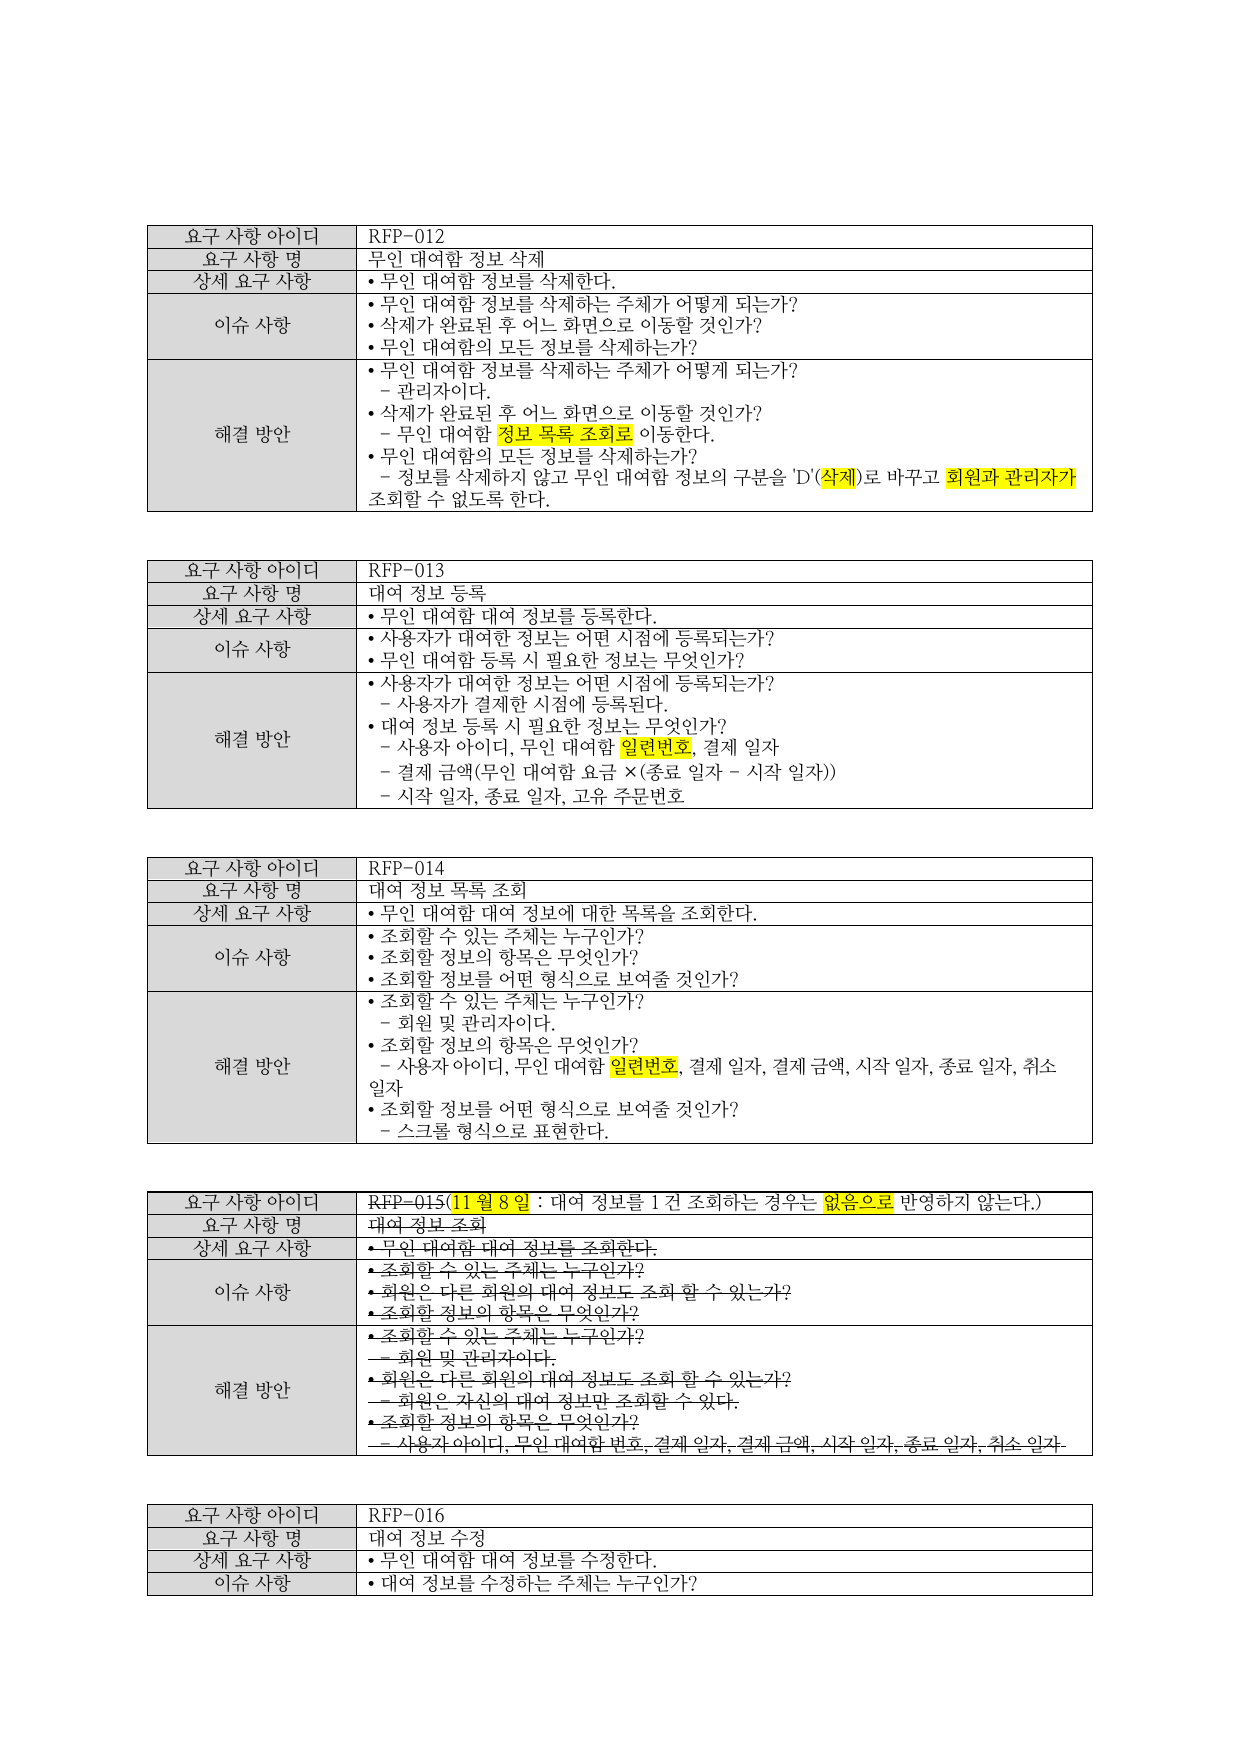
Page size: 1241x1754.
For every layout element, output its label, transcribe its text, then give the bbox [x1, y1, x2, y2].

table_header 요구 사항 아이디 [148, 226, 356, 248]
table_cell 이슈 사항 [148, 294, 356, 359]
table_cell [357, 1573, 1092, 1595]
table_cell 무인 대여함 정보를 삭제하는 주체가 어떻게 되는가? 삭제가 완료된 후 어느 화면으로 이동할 것인가? 무인 대여함의 모든 정보를 삭제하는가? [357, 294, 1092, 359]
table_cell 해결 방안 [148, 992, 356, 1142]
table_cell 대여 정보 수정 [357, 1528, 1092, 1549]
table_header 요구 사항 아이디 [148, 1505, 356, 1527]
table_cell 대여 정보 조회 [357, 1215, 1092, 1237]
table_cell 이슈 사항 [148, 1573, 356, 1595]
table_cell 조회할 수 있는 주체는 누구인가? - 회원 및 관리자이다. 회원은 다른 회원의 대여 정보도 조회 할 수 있는가? - 회원은 자신의 대여 정보만 조회할 수 있다. 조회할 정보의 항목은 무엇인가? - 사용자 아이디, 무인 대여함 번호, 결제 일자, 결제 금액, 시작 일자, 종료 일자, 취소 일자 [357, 1326, 1092, 1455]
table_cell 사용자가 대여한 정보는 어떤 시점에 등록되는가? - 사용자가 결제한 시점에 등록된다. 대여 정보 등록 시 필요한 정보는 무엇인가? - 사용자 아이디, 무인 대여함 일련번호, 결제 일자 - 결제 금액(무인 대여함 요금 (종료 일자 - 시작 일자)) - 시작 일자, 종료 일자, 고유 주문번호 [357, 673, 1092, 808]
table_header 요구 사항 아이디 [148, 858, 356, 879]
table_cell 해결 방안 [148, 1326, 356, 1455]
table_cell 해결 방안 [148, 673, 356, 808]
table_cell 무인 대여함 대여 정보를 등록한다. [357, 606, 1092, 627]
table_cell 무인 대여함 정보를 삭제한다. [357, 271, 1092, 293]
table_cell 무인 대여함 정보를 삭제하는 주체가 어떻게 되는가? - 관리자이다. 삭제가 완료된 후 어느 화면으로 이동할 것인가? - 무인 대여함 정보 목록 조회로 이동한다. 무인 대여함의 모든 정보를 삭제하는가? - 정보를 삭제하지 않고 무인 대여함 정보의 구분을 'D'(삭제)로 바꾸고 회원과 관리자가 조회할 수 없도록 한다. [357, 360, 1092, 511]
table_header RFP-014 [357, 858, 1092, 879]
table_cell 요구 사항 명 [148, 1215, 356, 1237]
table_cell 무인 대여함 대여 정보를 수정한다. [357, 1551, 1092, 1572]
table_cell 상세 요구 사항 [148, 606, 356, 627]
table_cell 상세 요구 사항 [148, 271, 356, 293]
table_cell 이슈 사항 [148, 1260, 356, 1325]
table_header RFP-016 [357, 1505, 1092, 1527]
table_cell 이슈 사항 [148, 629, 356, 672]
table_cell 상세 요구 사항 [148, 1551, 356, 1572]
table_cell 조회할 수 있는 주체는 누구인가? - 회원 및 관리자이다. 조회할 정보의 항목은 무엇인가? - 사용자 아이디, 무인 대여함 일련번호, 결제 일자, 결제 금액, 시작 일자, 종료 일자, 취소 일자 조회할 정보를 어떤 형식으로 보여줄 것인가? - 스크롤 형식으로 표현한다. [357, 992, 1092, 1142]
table_cell 요구 사항 명 [148, 249, 356, 270]
table_cell 대여 정보 등록 [357, 583, 1092, 605]
table_cell 무인 대여함 대여 정보에 대한 목록을 조회한다. [357, 903, 1092, 925]
table_header 요구 사항 아이디 [148, 561, 356, 582]
table_header RFP-013 [357, 561, 1092, 582]
table_cell 요구 사항 명 [148, 1528, 356, 1549]
table_cell 무인 대여함 대여 정보를 조회한다. [357, 1238, 1092, 1259]
table_header RFP-012 [357, 226, 1092, 248]
table_cell 해결 방안 [148, 360, 356, 511]
table_cell 조회할 수 있는 주체는 누구인가? 조회할 정보의 항목은 무엇인가? 조회할 정보를 어떤 형식으로 보여줄 것인가? [357, 926, 1092, 991]
table_cell 대여 정보 목록 조회 [357, 881, 1092, 902]
table_cell 상세 요구 사항 [148, 903, 356, 925]
table_header RFP-015(11월 8일 : 대여 정보를 1건 조회하는 경우는 없음으로 반영하지 않는다.) [530, 1193, 823, 1214]
table_cell 조회할 수 있는 주체는 누구인가? 회원은 다른 회원의 대여 정보도 조회 할 수 있는가? 조회할 정보의 항목은 무엇인가? [357, 1260, 1092, 1325]
table_header 요구 사항 아이디 [148, 1193, 356, 1214]
table_cell 요구 사항 명 [148, 583, 356, 605]
table_cell 무인 대여함 정보 삭제 [357, 249, 1092, 270]
table_cell 이슈 사항 [148, 926, 356, 991]
table_cell 요구 사항 명 [148, 881, 356, 902]
table_cell 사용자가 대여한 정보는 어떤 시점에 등록되는가? 무인 대여함 등록 시 필요한 정보는 무엇인가? [357, 629, 1092, 672]
table_cell 상세 요구 사항 [148, 1238, 356, 1259]
